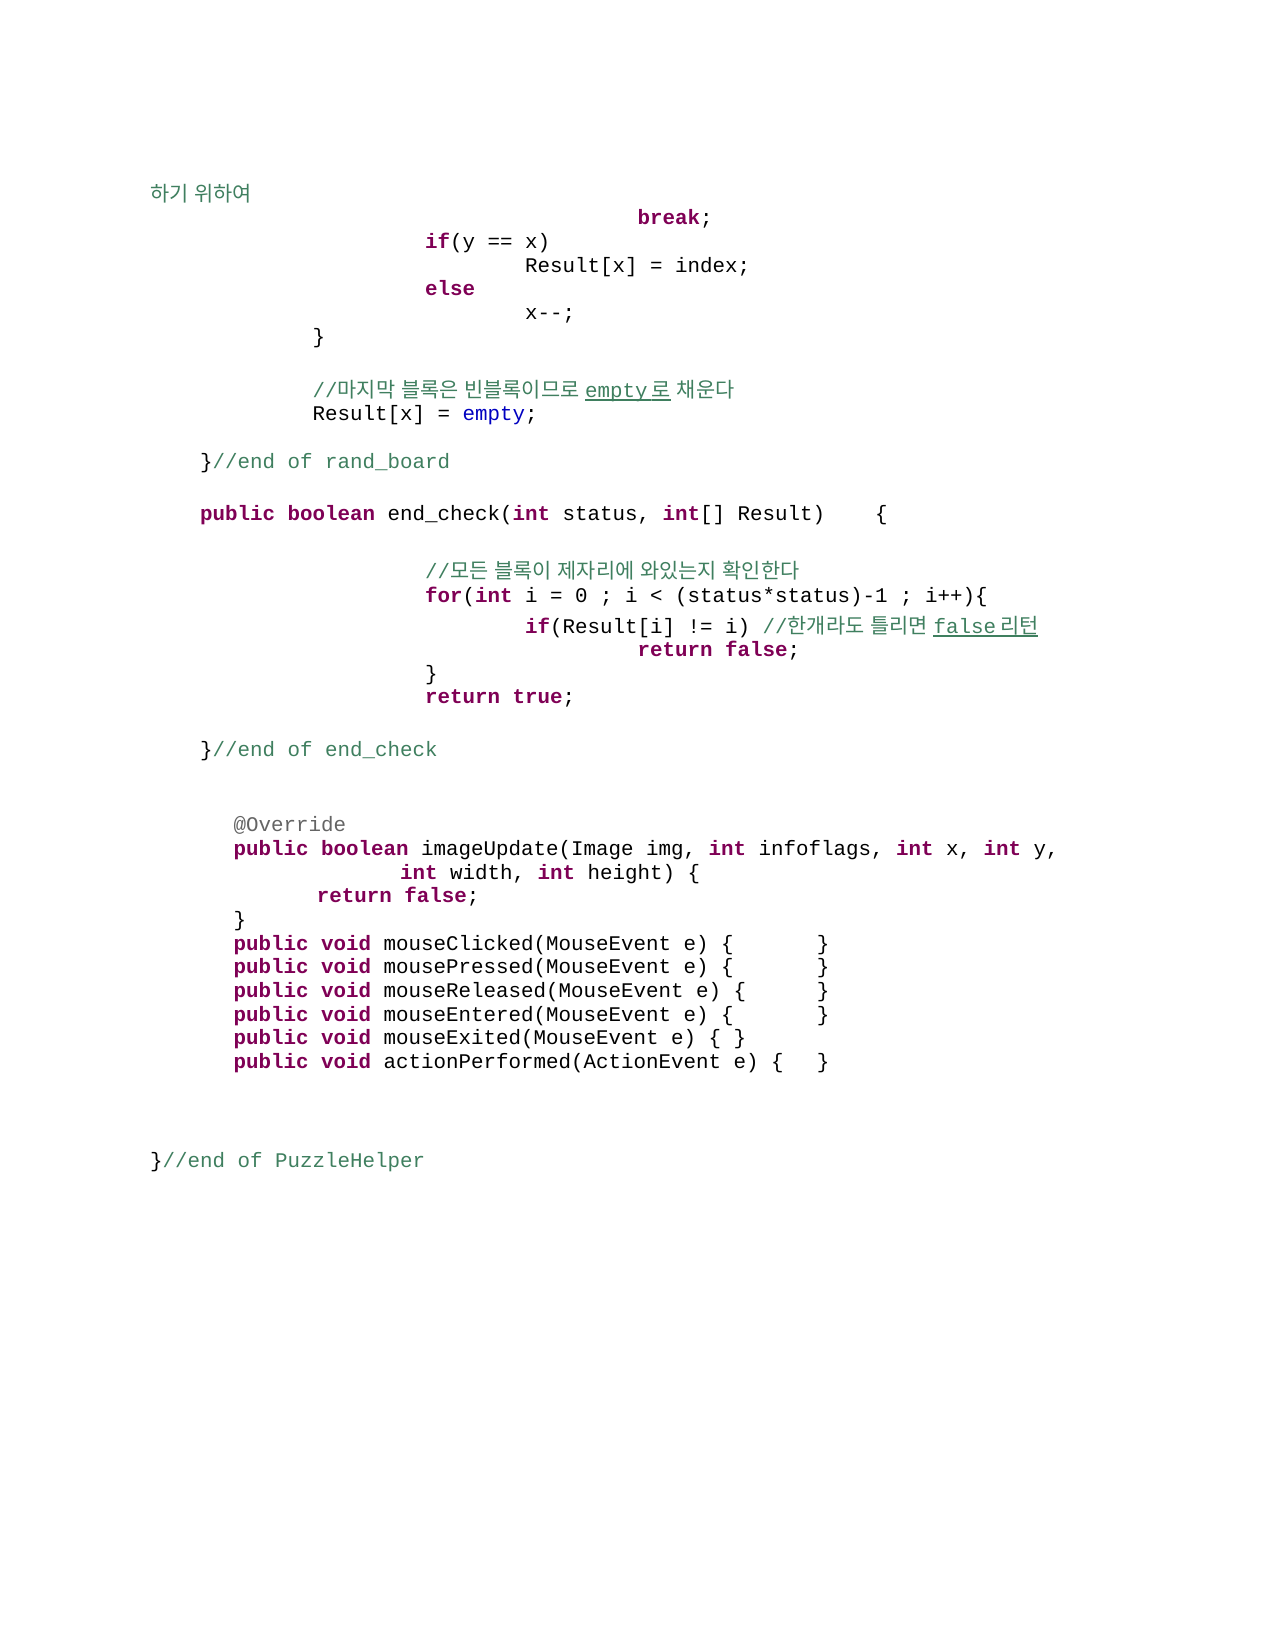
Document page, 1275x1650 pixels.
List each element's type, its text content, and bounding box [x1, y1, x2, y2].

text public boolean end_check(int status, int[] Result) { [150, 503, 1125, 526]
text return false; [150, 885, 1125, 909]
text //마지막 블록은 빈블록이므로 empty로 채운다 [150, 373, 1125, 403]
text }//end of rand_board [150, 451, 1125, 474]
text } [150, 663, 1125, 687]
text public void mousePressed(MouseEvent e) { } [150, 956, 1125, 980]
text }//end of PuzzleHelper [150, 1150, 1125, 1174]
text public void mouseEntered(MouseEvent e) { } [150, 1003, 1125, 1027]
text for(int i = 0 ; i < (status*status)-1 ; i++){ [150, 585, 1125, 609]
text } [150, 909, 1125, 933]
text //모든 블록이 제자리에 와있는지 확인한다 [150, 555, 1125, 585]
text Result[x] = index; [150, 255, 1125, 278]
text x--; [150, 302, 1125, 326]
text Result[x] = empty; [150, 403, 1125, 427]
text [150, 177, 1125, 207]
text } [150, 326, 1125, 349]
text int width, int height) { [150, 862, 1125, 885]
text public boolean imageUpdate(Image img, int infoflags, int x, int y, [150, 838, 1125, 862]
text public void mouseExited(MouseEvent e) { } [150, 1027, 1125, 1051]
text public void actionPerformed(ActionEvent e) { } [150, 1051, 1125, 1074]
text public void mouseClicked(MouseEvent e) { } [150, 933, 1125, 956]
text public void mouseReleased(MouseEvent e) { } [150, 980, 1125, 1003]
text return true; [150, 687, 1125, 710]
text }//end of end_check [150, 739, 1125, 762]
text break; [150, 207, 1125, 231]
text if(y == x) [150, 231, 1125, 255]
text if(Result[i] != i) //한개라도 틀리면 false리턴 [150, 609, 1125, 639]
text else [150, 278, 1125, 302]
text return false; [150, 639, 1125, 663]
text @Override [150, 814, 1125, 838]
